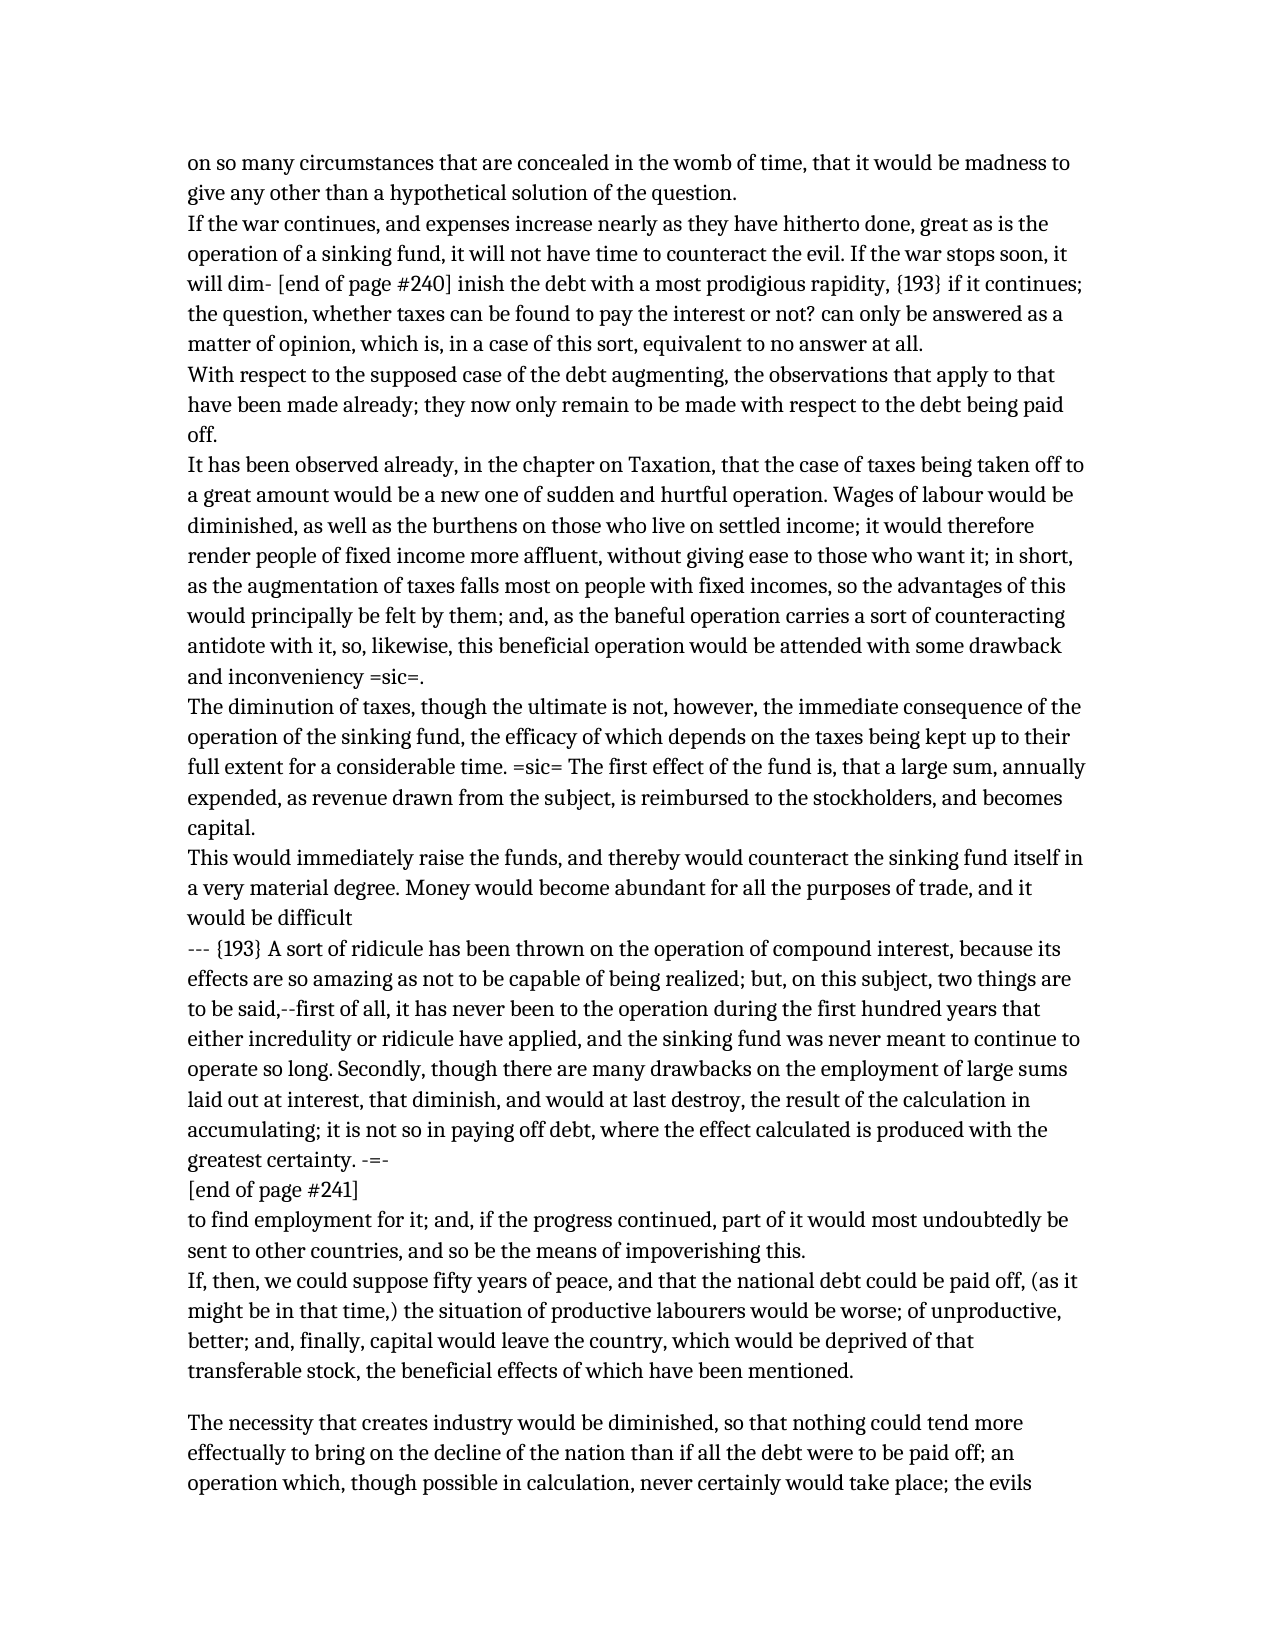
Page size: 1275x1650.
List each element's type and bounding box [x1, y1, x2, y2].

text [187, 150, 1087, 1385]
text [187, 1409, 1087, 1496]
